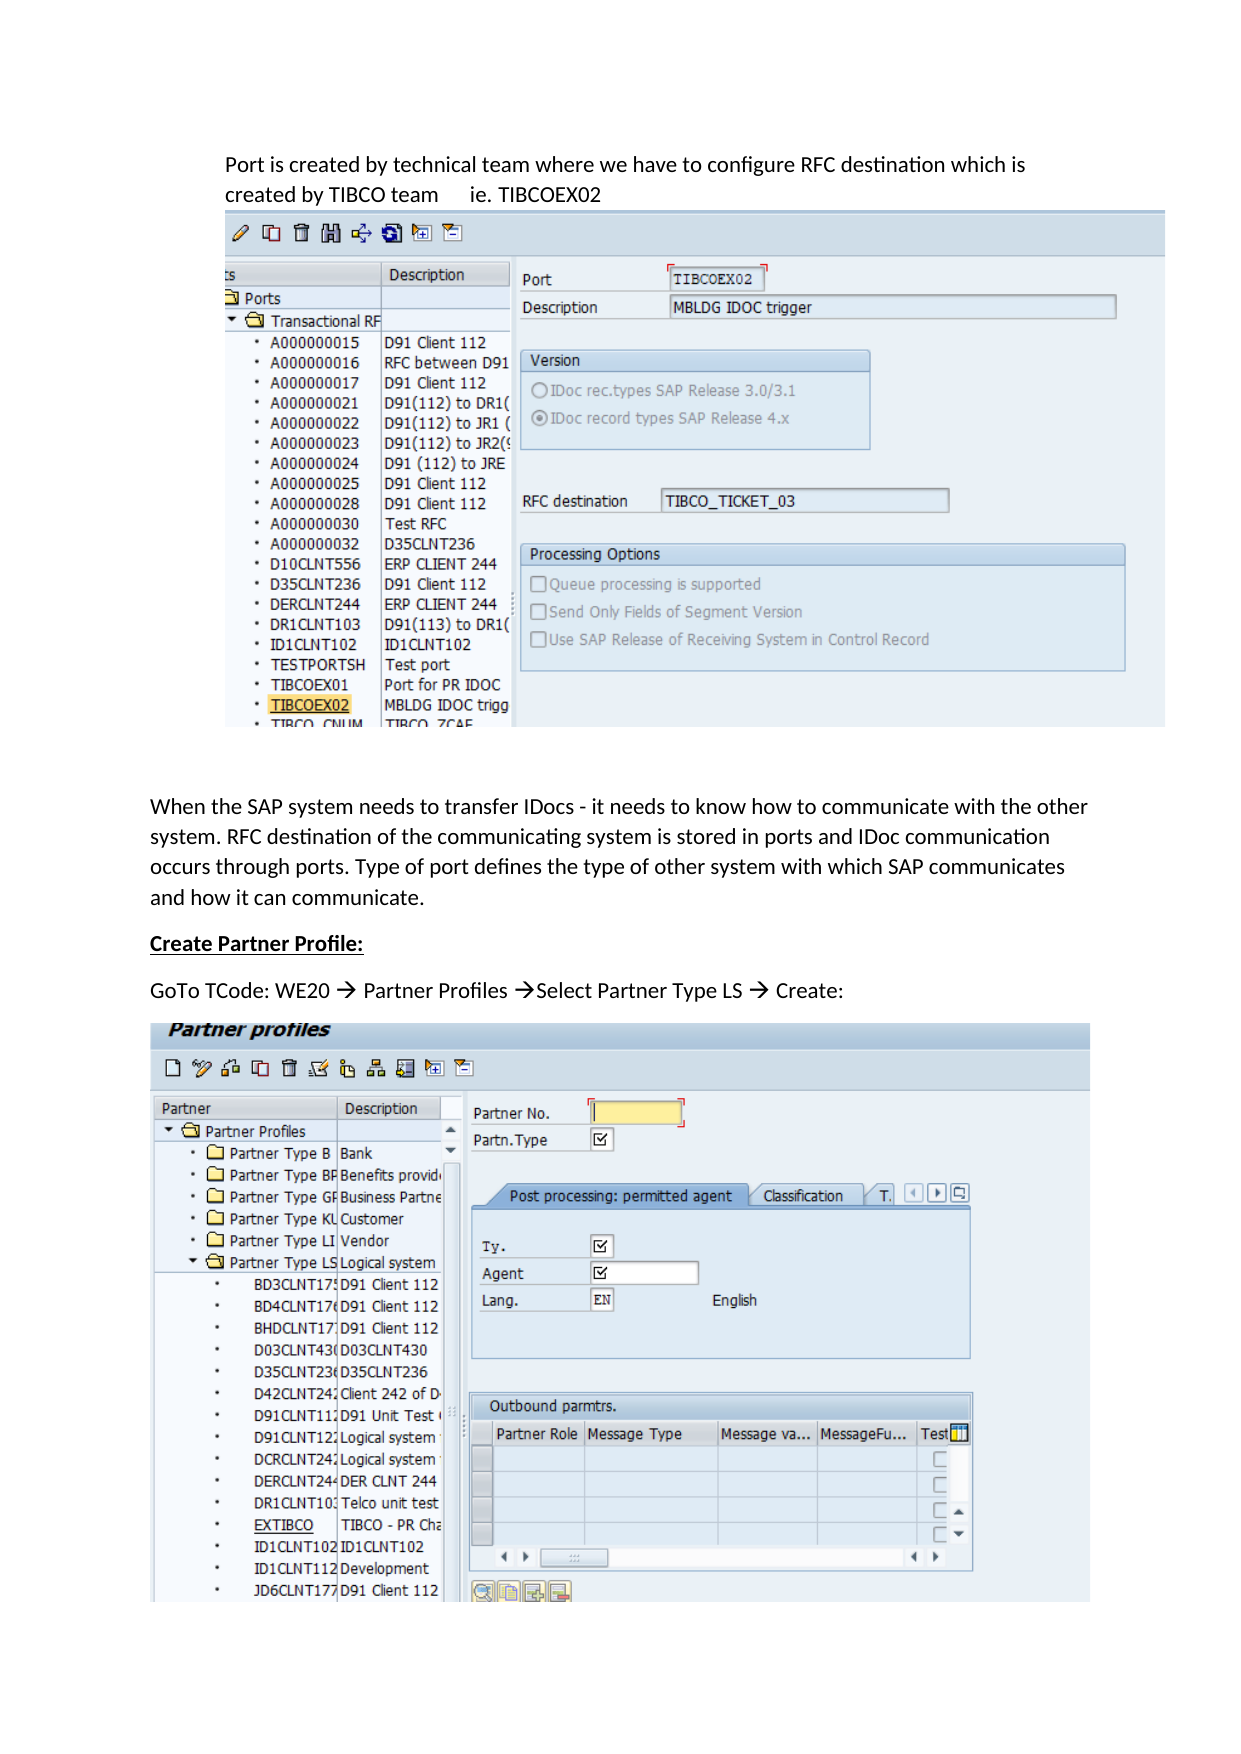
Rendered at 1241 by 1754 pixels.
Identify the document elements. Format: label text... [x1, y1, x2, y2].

list Port is created by technical team where we have to configure RFC destination which is created by TIBCO team ie. TIBCOEX02 [225, 150, 1090, 208]
picture [150, 1023, 1091, 1602]
text GoTo TCode: WE20 Partner Profiles Select Partner Type LS Create: [150, 976, 1090, 1004]
picture [225, 210, 1166, 727]
text When the SAP system needs to transfer IDocs - it needs to know how to communicate with the other system. RFC destination of the communicating system is stored in ports and IDoc communication occurs through ports. Type of port defines the type of other system with which SAP communicates and how it can communicate. [150, 792, 1090, 911]
text Create Partner Profile: [150, 929, 1090, 958]
